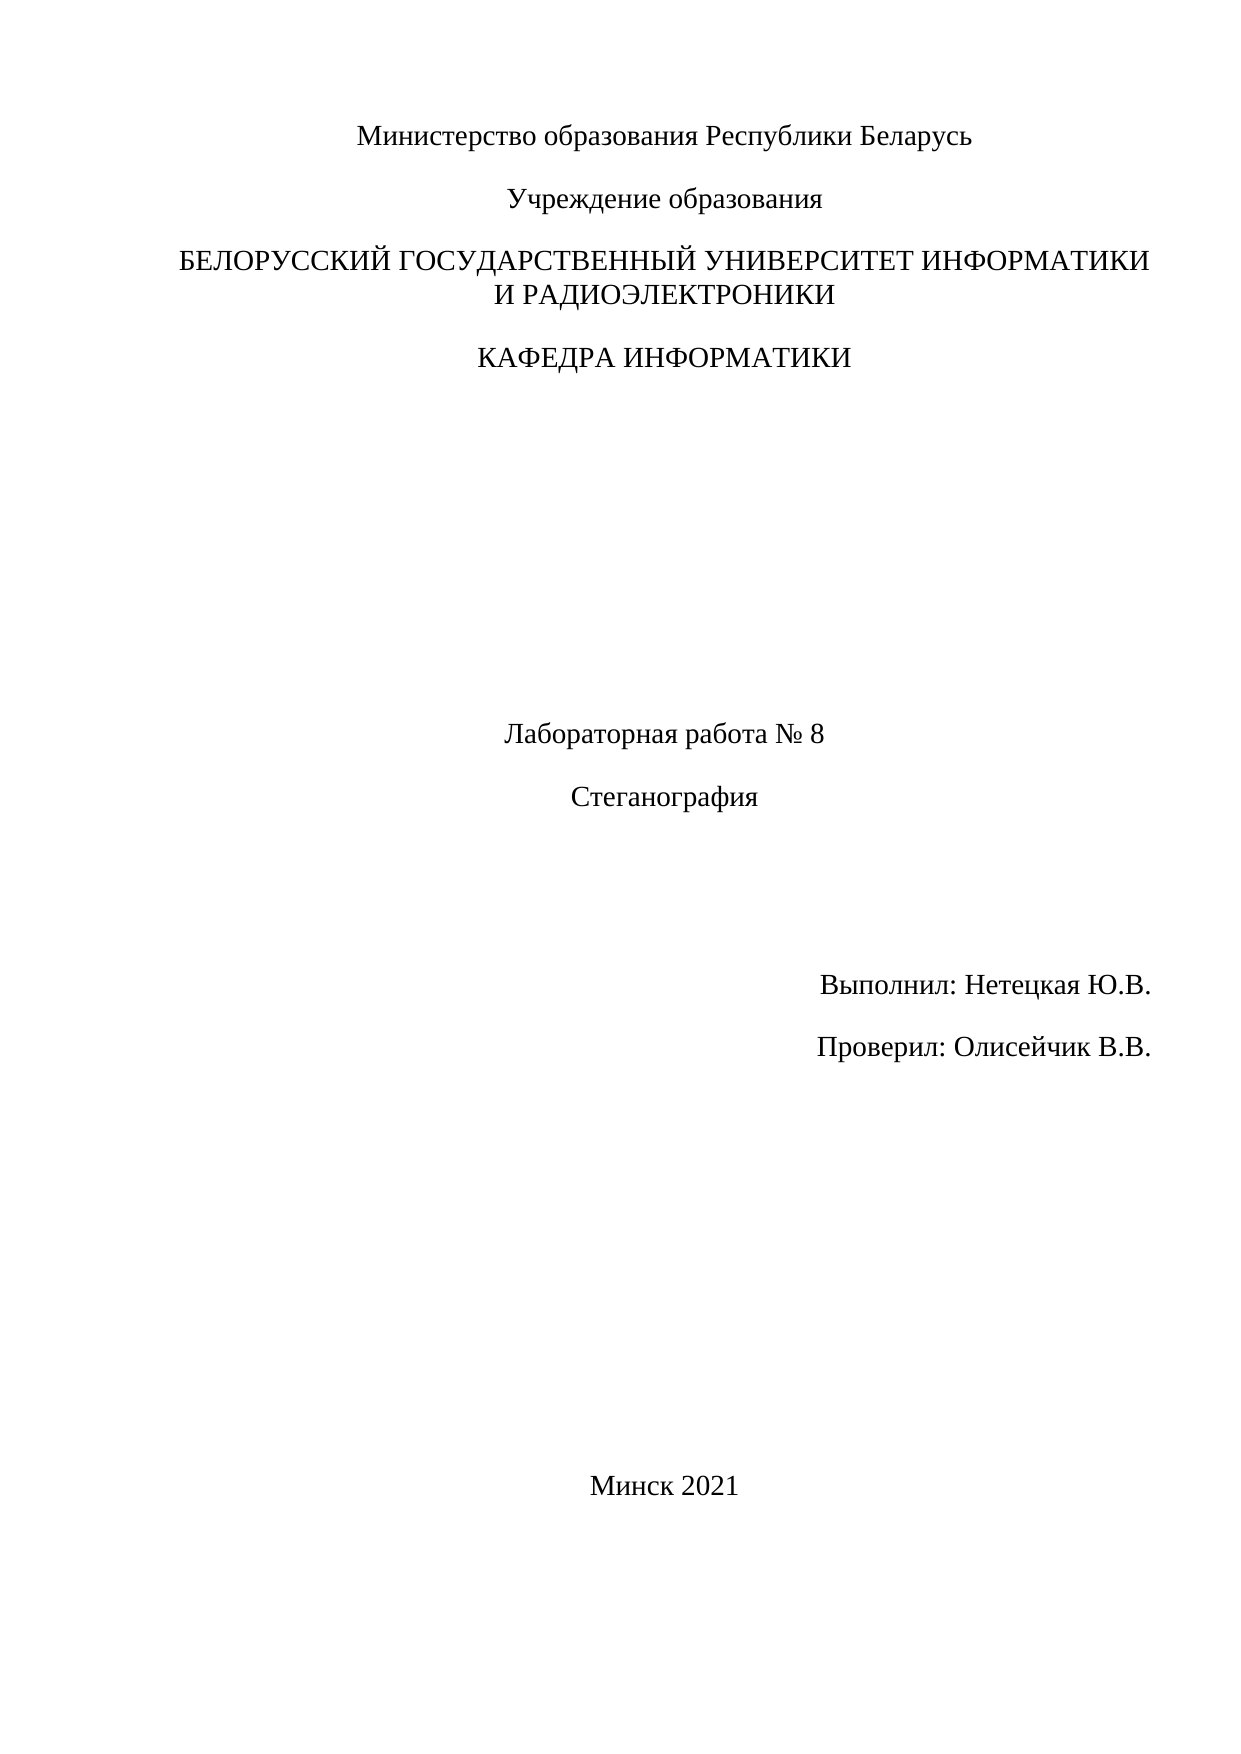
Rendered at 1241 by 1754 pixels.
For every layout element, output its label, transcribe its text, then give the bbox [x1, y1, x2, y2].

text КАФЕДРА ИНФОРМАТИКИ [177, 340, 1152, 373]
text Выполнил: Нетецкая Ю.В. [177, 967, 1152, 1000]
text Стеганография [177, 779, 1152, 812]
text Министерство образования Республики Беларусь [177, 118, 1152, 152]
text Минск 2021 [177, 1468, 1152, 1502]
text Лабораторная работа № 8 [177, 716, 1152, 749]
text БЕЛОРУССКИЙ ГОСУДАРСТВЕННЫЙ УНИВЕРСИТЕТ ИНФОРМАТИКИ И РАДИОЭЛЕКТРОНИКИ [177, 243, 1152, 311]
text Проверил: Олисейчик В.В. [177, 1029, 1152, 1063]
text Учреждение образования [177, 181, 1152, 214]
